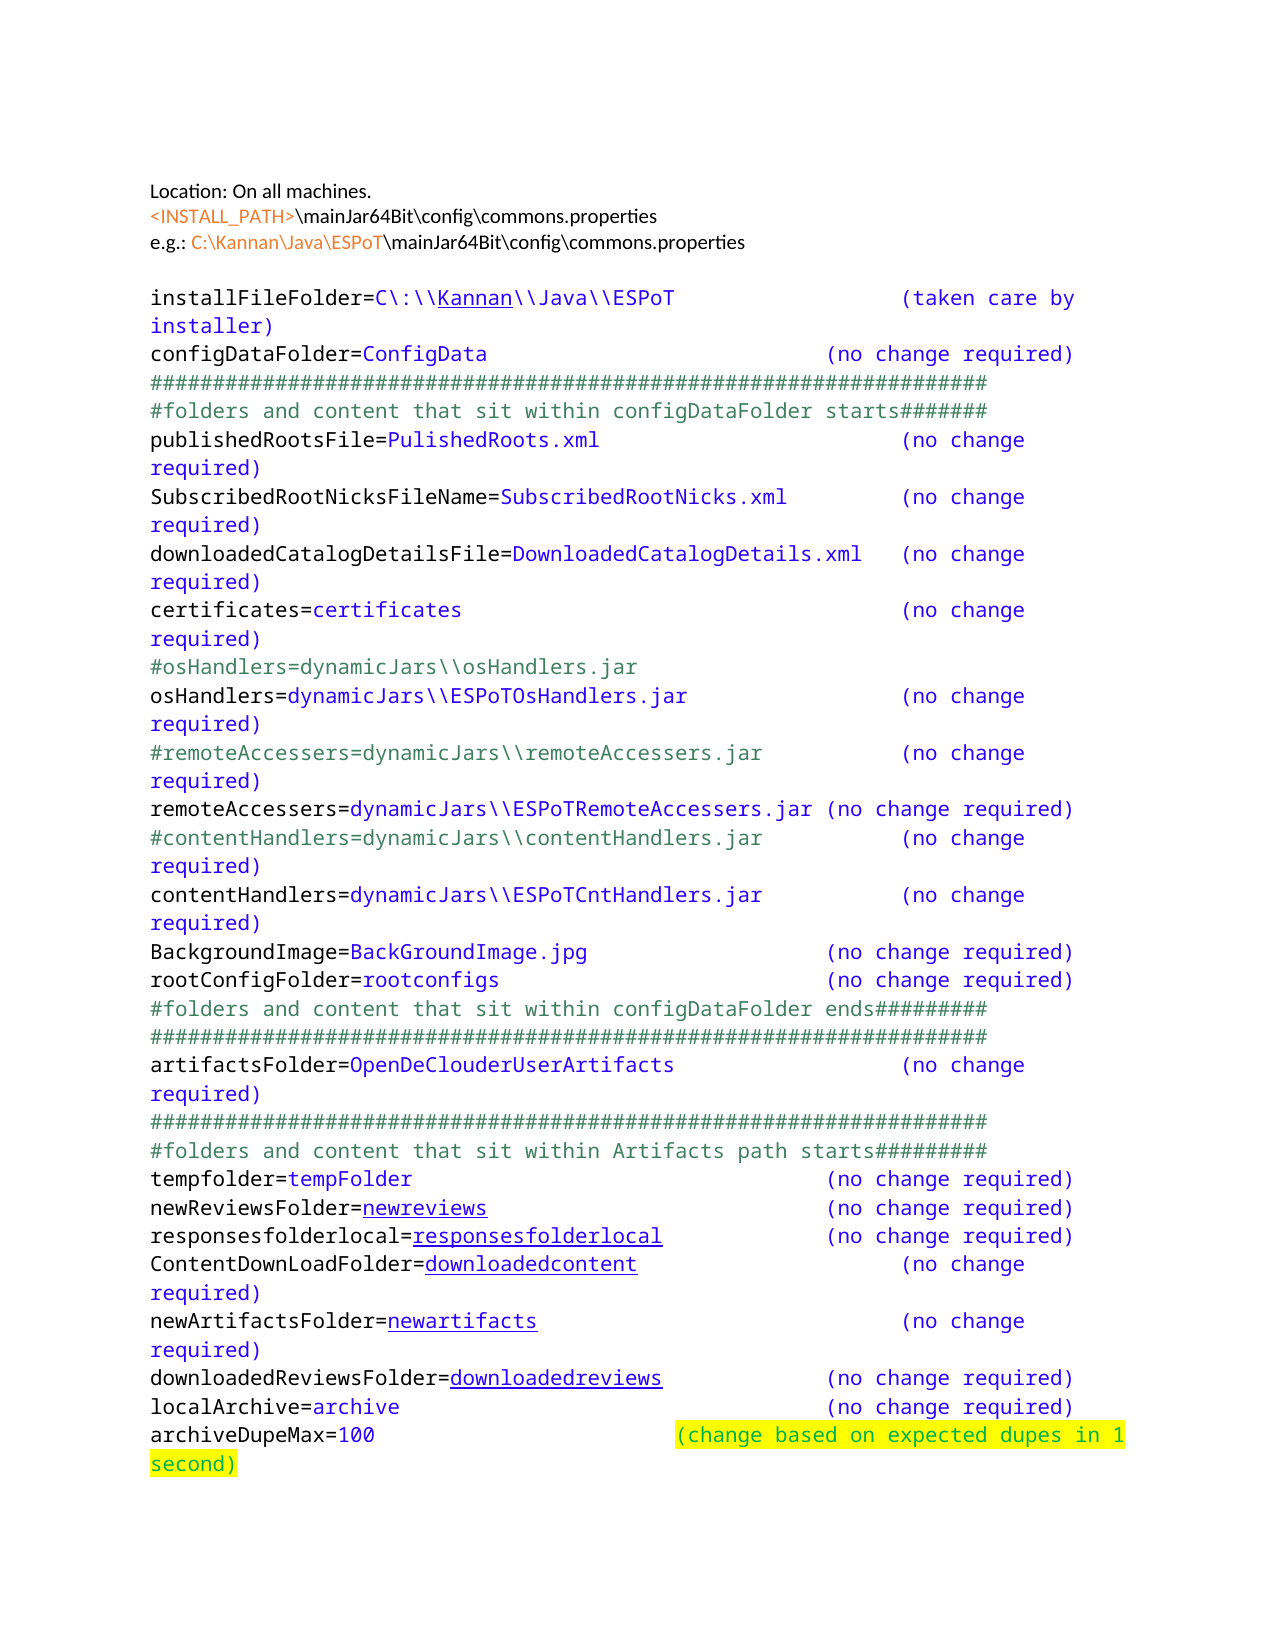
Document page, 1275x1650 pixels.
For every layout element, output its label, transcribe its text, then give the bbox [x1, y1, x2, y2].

text certificates=certificates (no change required) [150, 596, 1125, 652]
text remoteAccessers=dynamicJars\\ESPoTRemoteAccessers.jar (no change required) [150, 794, 1125, 823]
text #remoteAccessers=dynamicJars\\remoteAccessers.jar (no change required) [150, 738, 1125, 794]
text #osHandlers=dynamicJars\\osHandlers.jar [150, 652, 1125, 681]
text tempfolder=tempFolder (no change required) [150, 1164, 1125, 1193]
text #folders and content that sit within configDataFolder starts####### [150, 396, 1125, 425]
text ################################################################### [150, 368, 1125, 396]
text ################################################################### [150, 1107, 1125, 1136]
text <INSTALL_PATH>\mainJar64Bit\config\commons.properties [150, 203, 1125, 229]
text installFileFolder=C\:\\Kannan\\Java\\ESPoT (taken care by installer) [150, 283, 1125, 339]
text rootConfigFolder=rootconfigs (no change required) [150, 965, 1125, 994]
text ContentDownLoadFolder=downloadedcontent (no change required) [150, 1249, 1125, 1306]
text artifactsFolder=OpenDeClouderUserArtifacts (no change required) [150, 1051, 1125, 1107]
text localArchive=archive (no change required) [150, 1392, 1125, 1420]
text downloadedReviewsFolder=downloadedreviews (no change required) [150, 1363, 1125, 1392]
text #contentHandlers=dynamicJars\\contentHandlers.jar (no change required) [150, 823, 1125, 880]
text publishedRootsFile=PulishedRoots.xml (no change required) [150, 425, 1125, 482]
text contentHandlers=dynamicJars\\ESPoTCntHandlers.jar (no change required) [150, 880, 1125, 937]
text #folders and content that sit within Artifacts path starts######### [150, 1136, 1125, 1164]
text ################################################################### [150, 1022, 1125, 1051]
text Location: On all machines. [150, 178, 1125, 203]
text osHandlers=dynamicJars\\ESPoTOsHandlers.jar (no change required) [150, 681, 1125, 738]
text configDataFolder=ConfigData (no change required) [150, 339, 1125, 368]
text newReviewsFolder=newreviews (no change required) [150, 1193, 1125, 1221]
text newArtifactsFolder=newartifacts (no change required) [150, 1306, 1125, 1363]
text SubscribedRootNicksFileName=SubscribedRootNicks.xml (no change required) [150, 482, 1125, 539]
text #folders and content that sit within configDataFolder ends######### [150, 994, 1125, 1022]
text e.g.: C:\Kannan\Java\ESPoT\mainJar64Bit\config\commons.properties [150, 229, 1125, 254]
text downloadedCatalogDetailsFile=DownloadedCatalogDetails.xml (no change required) [150, 539, 1125, 596]
text BackgroundImage=BackGroundImage.jpg (no change required) [150, 937, 1125, 965]
text responsesfolderlocal=responsesfolderlocal (no change required) [150, 1221, 1125, 1249]
text archiveDupeMax=100 (change based on expected dupes in 1 second) [150, 1420, 1125, 1477]
